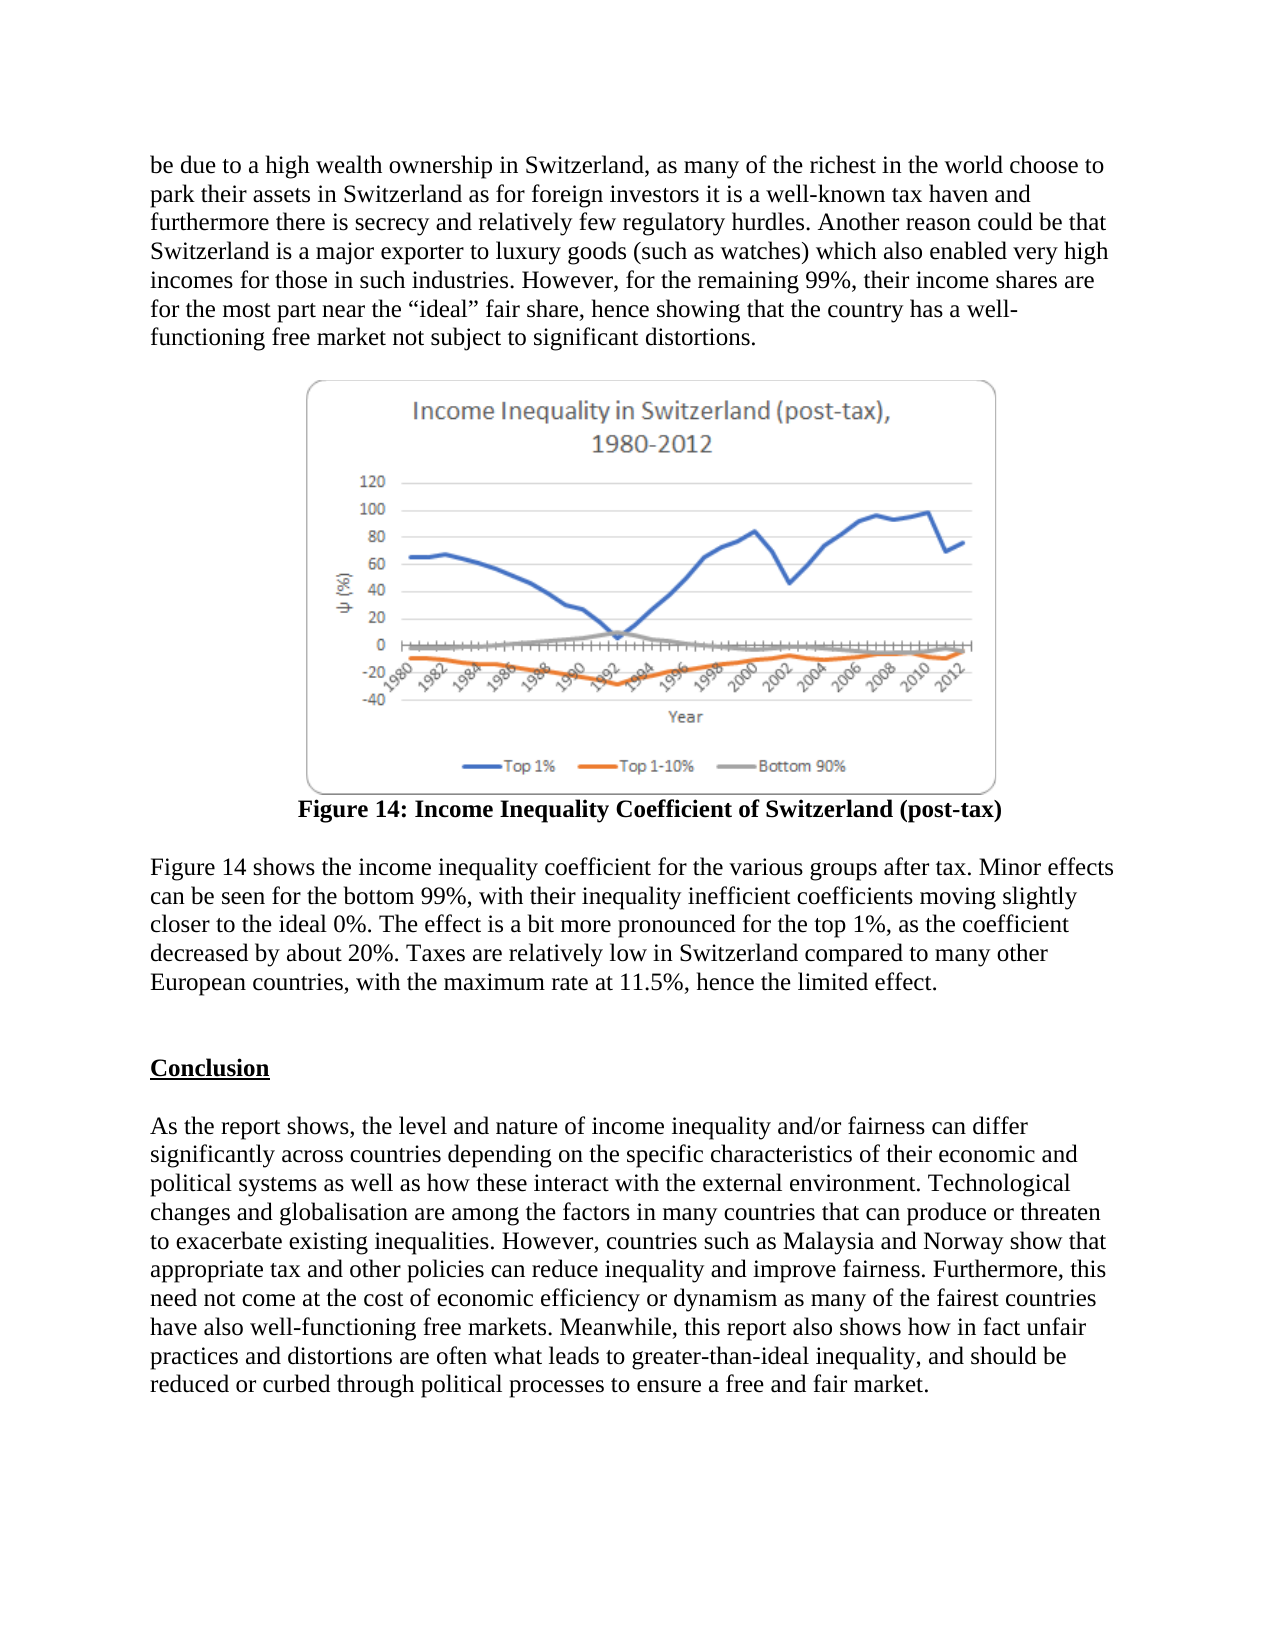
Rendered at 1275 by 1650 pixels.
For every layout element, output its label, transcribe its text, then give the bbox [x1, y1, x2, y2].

picture [306, 380, 997, 795]
text Conclusion [150, 1053, 1125, 1082]
text Figure 14: Income Inequality Coefficient of Switzerland (post-tax) [150, 794, 1125, 823]
text Figure 14 shows the income inequality coefficient for the various groups after tax. Minor effects can be seen for the bottom 99%, with their inequality inefficient coefficients moving slightly closer to the ideal 0%. The effect is a bit more pronounced for the top 1%, as the coefficient decreased by about 20%. Taxes are relatively low in Switzerland compared to many other European countries, with the maximum rate at 11.5%, hence the limited effect. [150, 852, 1125, 996]
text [150, 150, 1125, 351]
text As the report shows, the level and nature of income inequality and/or fairness can differ significantly across countries depending on the specific characteristics of their economic and political systems as well as how these interact with the external environment. Technological changes and globalisation are among the factors in many countries that can produce or threaten to exacerbate existing inequalities. However, countries such as Malaysia and Norway show that appropriate tax and other policies can reduce inequality and improve fairness. Furthermore, this need not come at the cost of economic efficiency or dynamism as many of the fairest countries have also well-functioning free markets. Meanwhile, this report also shows how in fact unfair practices and distortions are often what leads to greater-than-ideal inequality, and should be reduced or curbed through political processes to ensure a free and fair market. [150, 1111, 1125, 1398]
